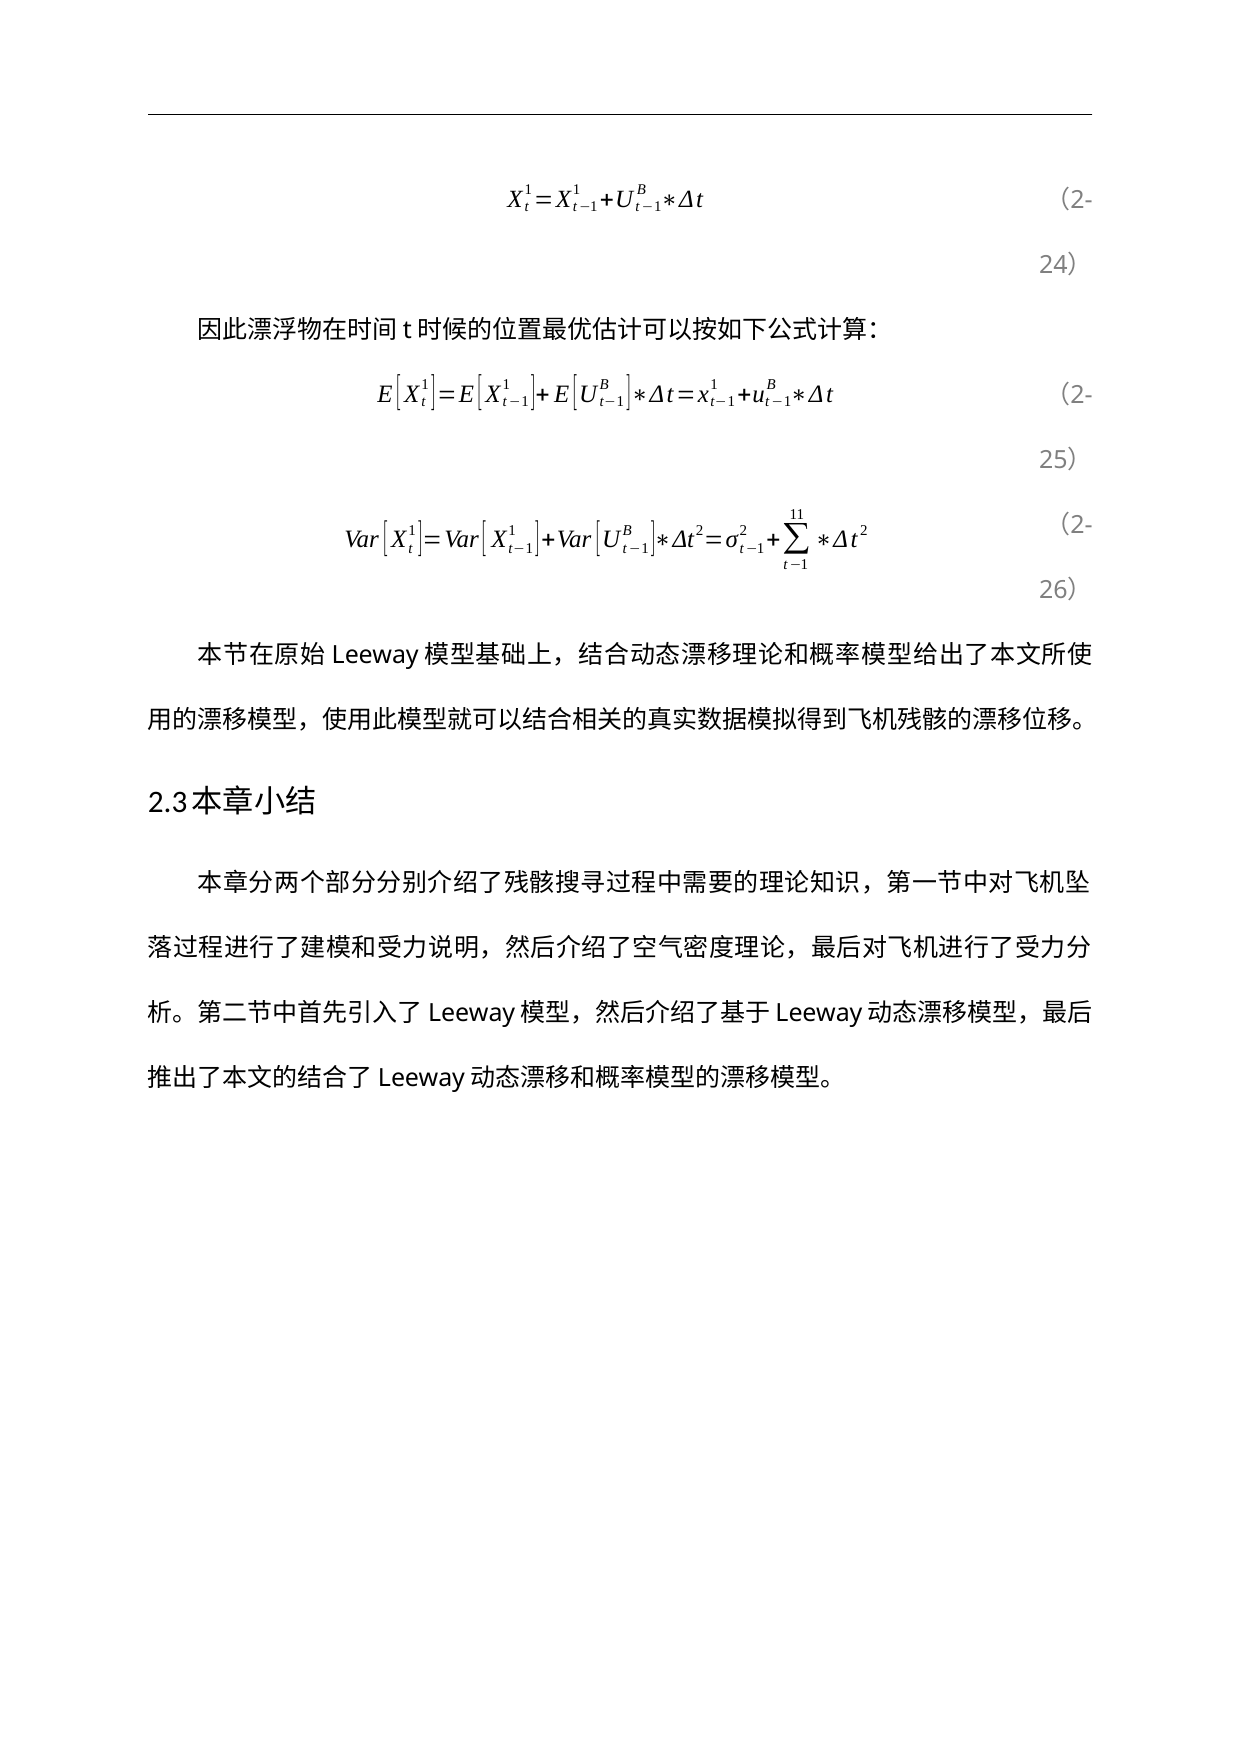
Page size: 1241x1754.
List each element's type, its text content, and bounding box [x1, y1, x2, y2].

table_cell [230, 490, 981, 620]
table_header （2-25） [981, 360, 1104, 490]
text 本节在原始Leeway模型基础上，结合动态漂移理论和概率模型给出了本文所使用的漂移模型，使用此模型就可以结合相关的真实数据模拟得到飞机残骸的漂移位移。 [148, 620, 1092, 750]
table_header （2-24） [981, 165, 1104, 295]
text 本章分两个部分分别介绍了残骸搜寻过程中需要的理论知识，第一节中对飞机坠落过程进行了建模和受力说明，然后介绍了空气密度理论，最后对飞机进行了受力分析。第二节中首先引入了Leeway模型，然后介绍了基于Leeway动态漂移模型，最后推出了本文的结合了Leeway动态漂移和概率模型的漂移模型。 [148, 848, 1092, 1108]
table_header [230, 360, 981, 490]
table_cell （2-26） [981, 490, 1104, 620]
text 因此漂浮物在时间t时候的位置最优估计可以按如下公式计算： [148, 295, 1092, 360]
table_header [230, 165, 981, 295]
subtitle 本章小结 [148, 767, 1092, 832]
